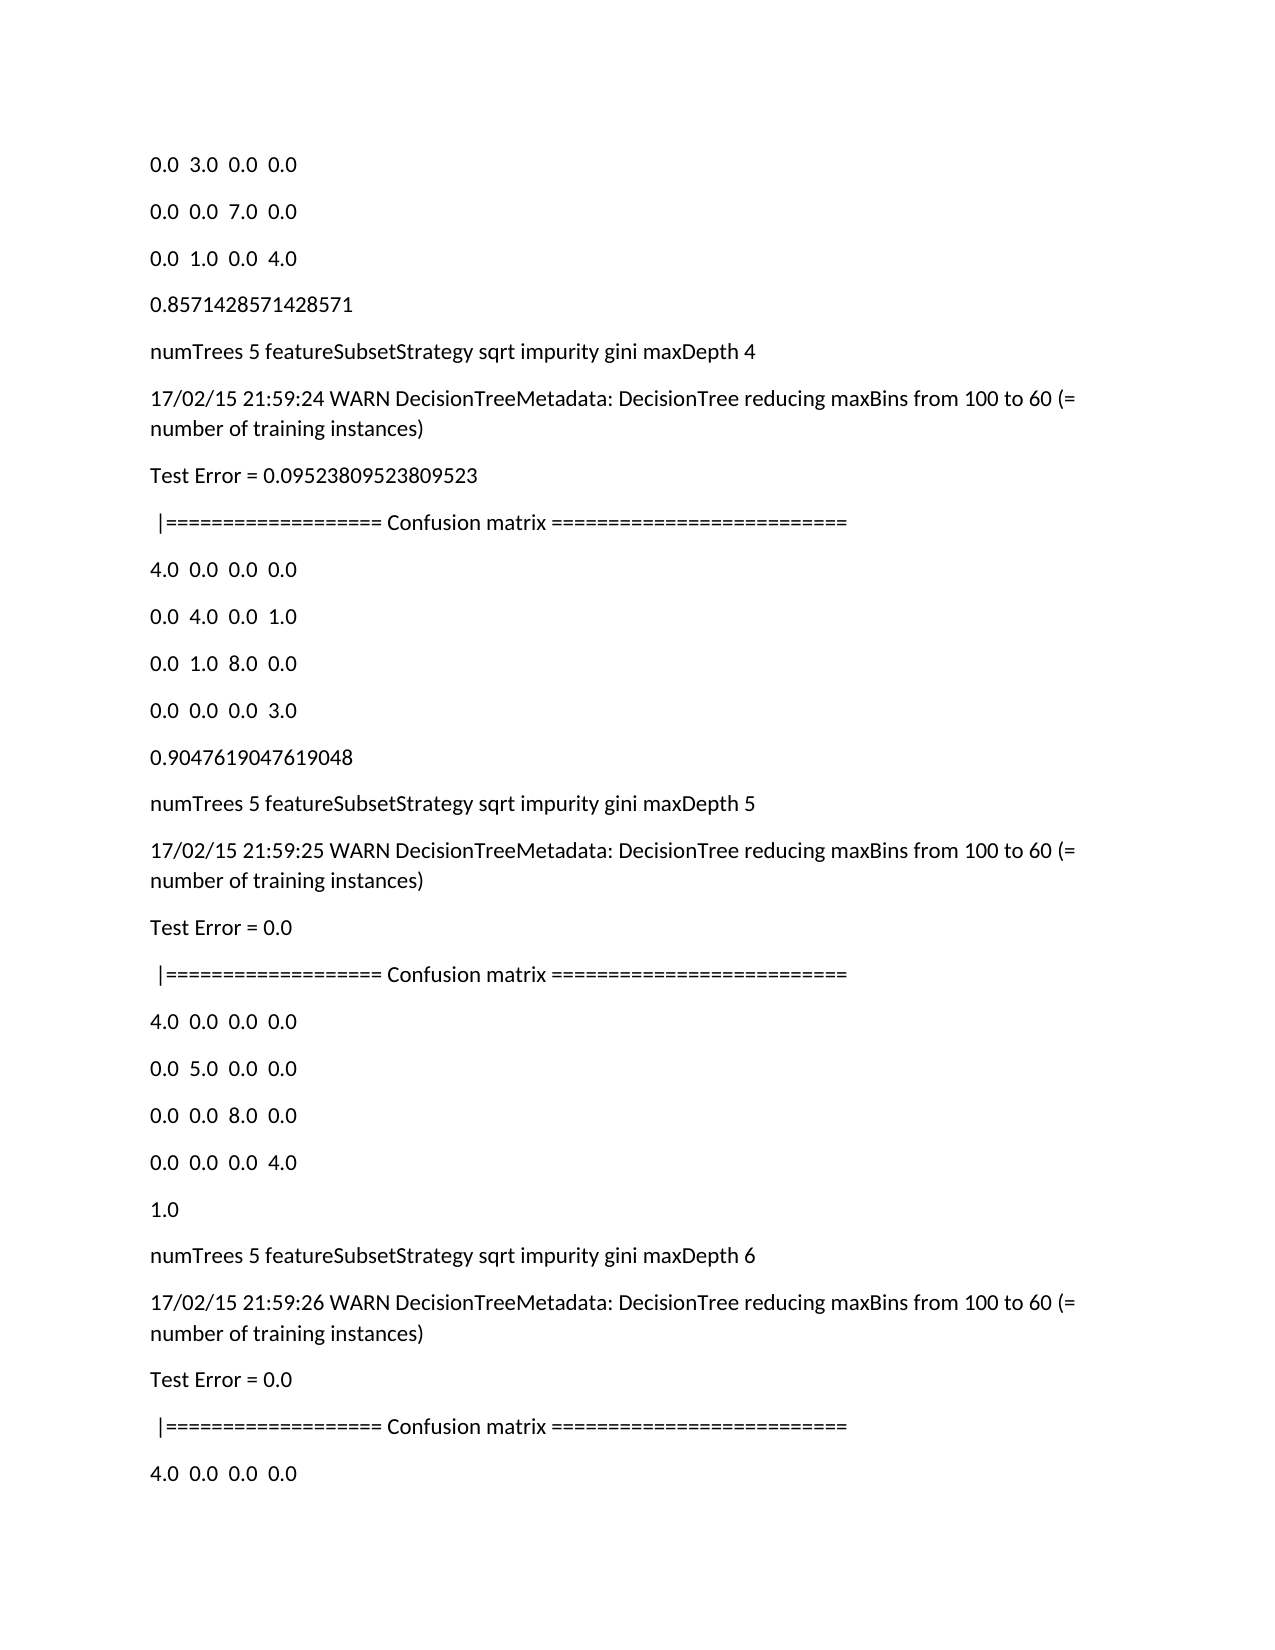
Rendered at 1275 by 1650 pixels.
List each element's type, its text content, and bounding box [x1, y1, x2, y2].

text numTrees 5 featureSubsetStrategy sqrt impurity gini maxDepth 6 [150, 1242, 1125, 1270]
text |=================== Confusion matrix ========================== [150, 508, 1125, 536]
text 0.0 0.0 0.0 3.0 [150, 696, 1125, 724]
text 0.0 0.0 7.0 0.0 [150, 197, 1125, 225]
text 0.0 1.0 8.0 0.0 [150, 649, 1125, 677]
text Test Error = 0.0 [150, 913, 1125, 942]
text 0.0 5.0 0.0 0.0 [150, 1054, 1125, 1082]
text |=================== Confusion matrix ========================== [150, 960, 1125, 988]
text 17/02/15 21:59:24 WARN DecisionTreeMetadata: DecisionTree reducing maxBins from 100 to 60 (= number of training instances) [150, 384, 1125, 443]
text 0.0 4.0 0.0 1.0 [150, 602, 1125, 630]
text 17/02/15 21:59:26 WARN DecisionTreeMetadata: DecisionTree reducing maxBins from 100 to 60 (= number of training instances) [150, 1288, 1125, 1347]
text 1.0 [150, 1195, 1125, 1223]
text 0.9047619047619048 [150, 743, 1125, 771]
text |=================== Confusion matrix ========================== [150, 1412, 1125, 1441]
text 4.0 0.0 0.0 0.0 [150, 555, 1125, 583]
text Test Error = 0.0 [150, 1366, 1125, 1394]
text 0.0 0.0 8.0 0.0 [150, 1101, 1125, 1129]
text 0.8571428571428571 [150, 291, 1125, 319]
text 17/02/15 21:59:25 WARN DecisionTreeMetadata: DecisionTree reducing maxBins from 100 to 60 (= number of training instances) [150, 836, 1125, 895]
text 4.0 0.0 0.0 0.0 [150, 1459, 1125, 1487]
text Test Error = 0.09523809523809523 [150, 461, 1125, 489]
text 4.0 0.0 0.0 0.0 [150, 1007, 1125, 1035]
text 0.0 3.0 0.0 0.0 [150, 150, 1125, 178]
text 0.0 1.0 0.0 4.0 [150, 244, 1125, 272]
text numTrees 5 featureSubsetStrategy sqrt impurity gini maxDepth 4 [150, 337, 1125, 366]
text 0.0 0.0 0.0 4.0 [150, 1148, 1125, 1176]
text numTrees 5 featureSubsetStrategy sqrt impurity gini maxDepth 5 [150, 789, 1125, 818]
